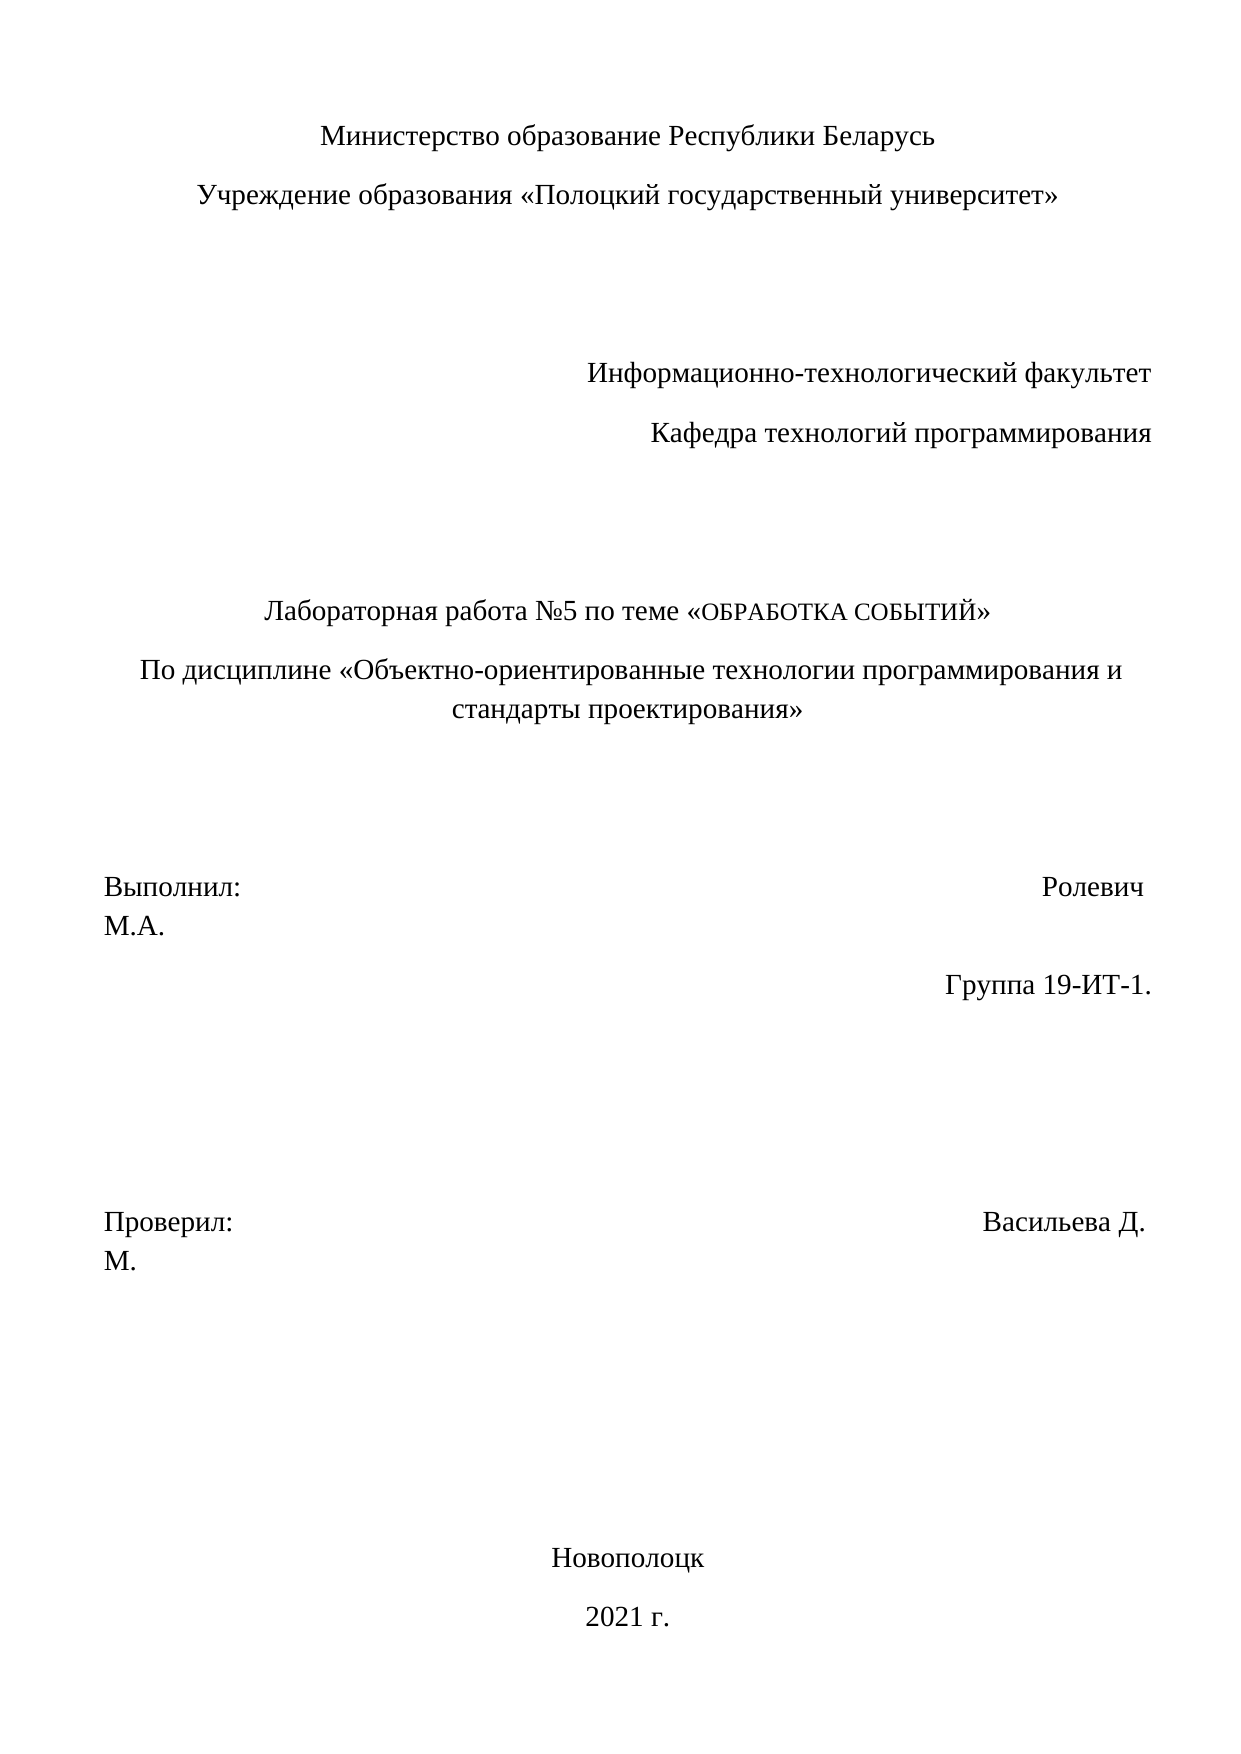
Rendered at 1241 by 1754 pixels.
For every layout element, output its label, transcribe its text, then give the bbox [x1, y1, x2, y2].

text Учреждение образования «Полоцкий государственный университет» [103, 177, 1152, 211]
text Министерство образование Республики Беларусь [103, 118, 1152, 152]
text Кафедра технологий программирования [103, 415, 1152, 448]
text Выполнил: Ролевич М.А. [103, 869, 1152, 941]
text Новополоцк [103, 1540, 1152, 1573]
text По дисциплине «Объектно-ориентированные технологии программирования и стандарты проектирования» [103, 652, 1152, 724]
text 2021 г. [103, 1599, 1152, 1633]
text Группа 19-ИТ-1. [103, 967, 1152, 1001]
text Проверил: Васильева Д. М. [103, 1204, 1152, 1277]
text Информационно-технологический факультет [103, 356, 1152, 389]
text Лабораторная работа №5 по теме «ОБРАБОТКА СОБЫТИЙ» [103, 593, 1152, 627]
